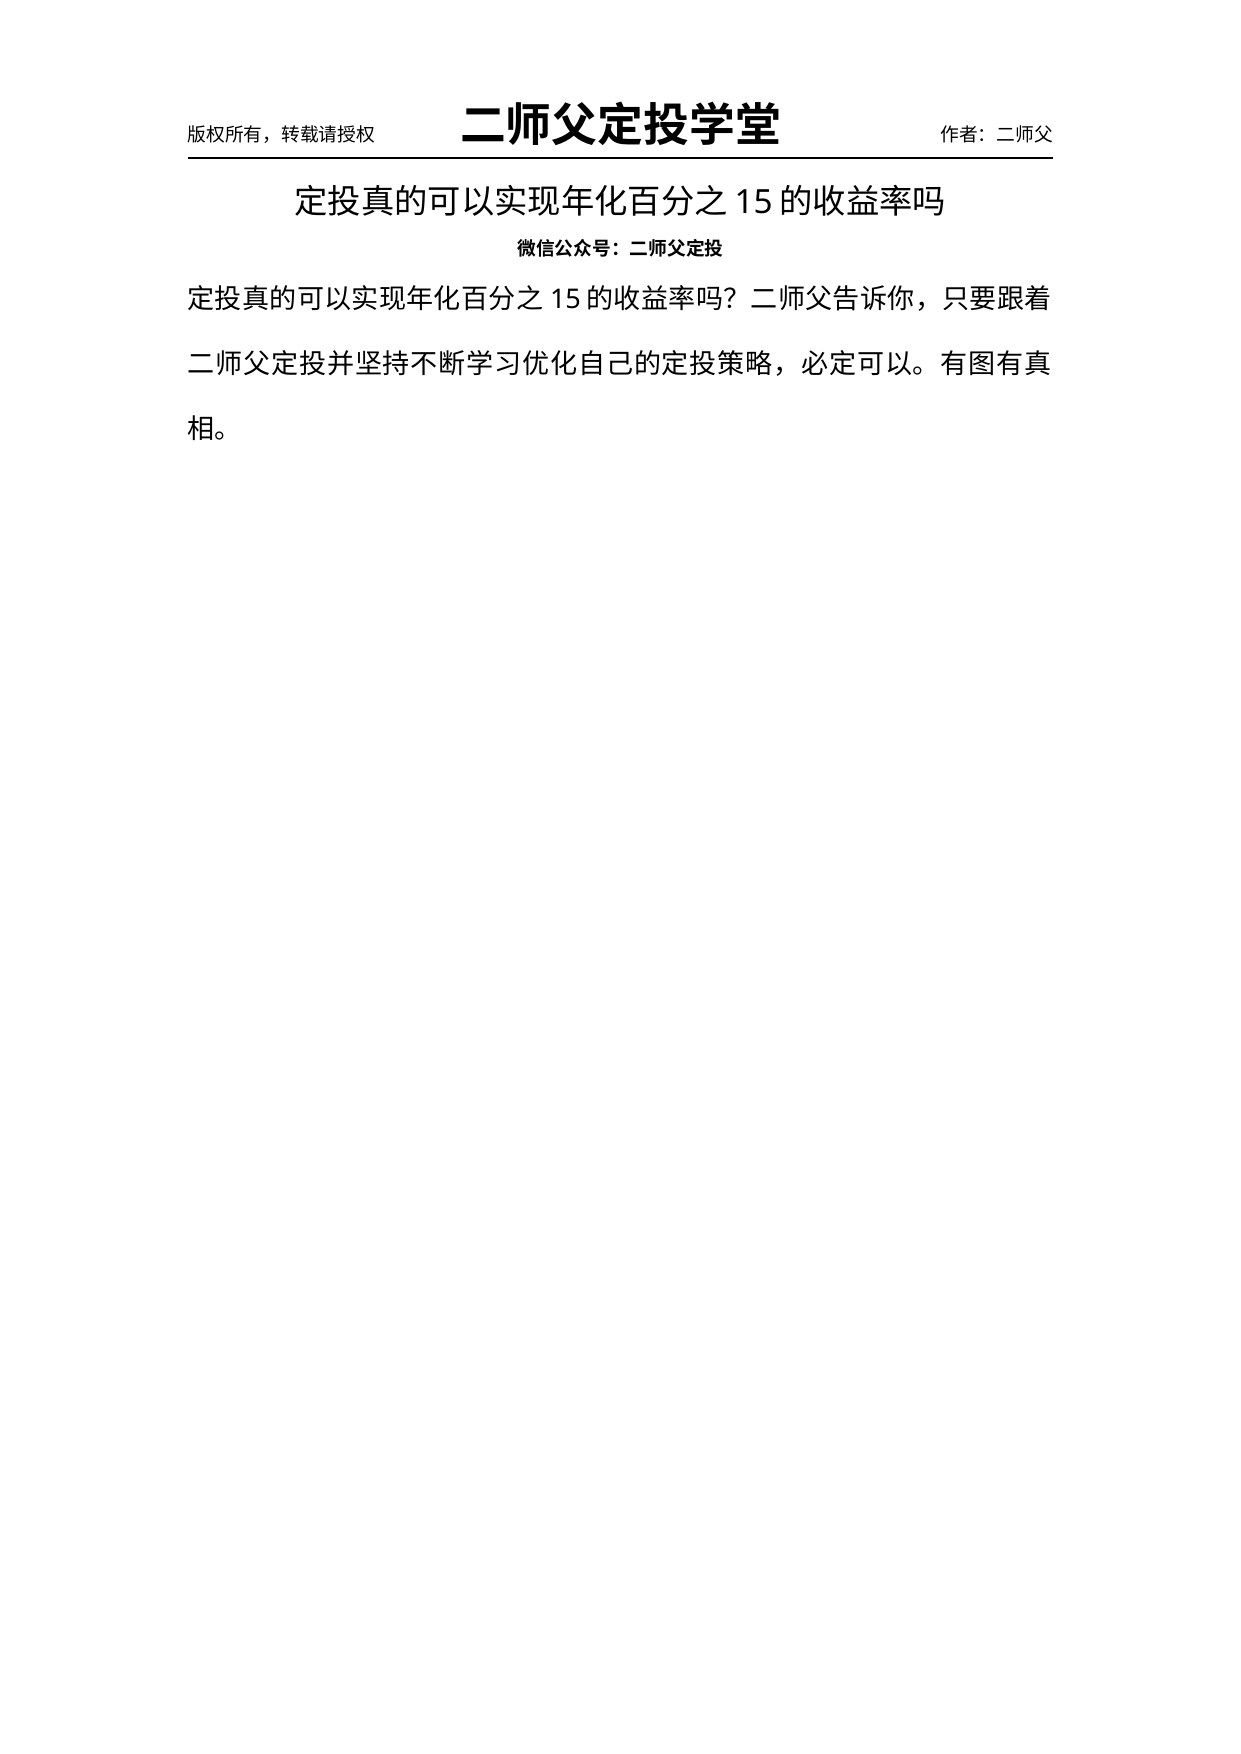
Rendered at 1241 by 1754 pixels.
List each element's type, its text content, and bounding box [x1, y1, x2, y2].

text 定投真的可以实现年化百分之15的收益率吗 [187, 166, 1053, 231]
text 定投真的可以实现年化百分之15的收益率吗？二师父告诉你，只要跟着二师父定投并坚持不断学习优化自己的定投策略，必定可以。有图有真相。 [187, 264, 1053, 459]
text 微信公众号：二师父定投 [187, 231, 1053, 264]
